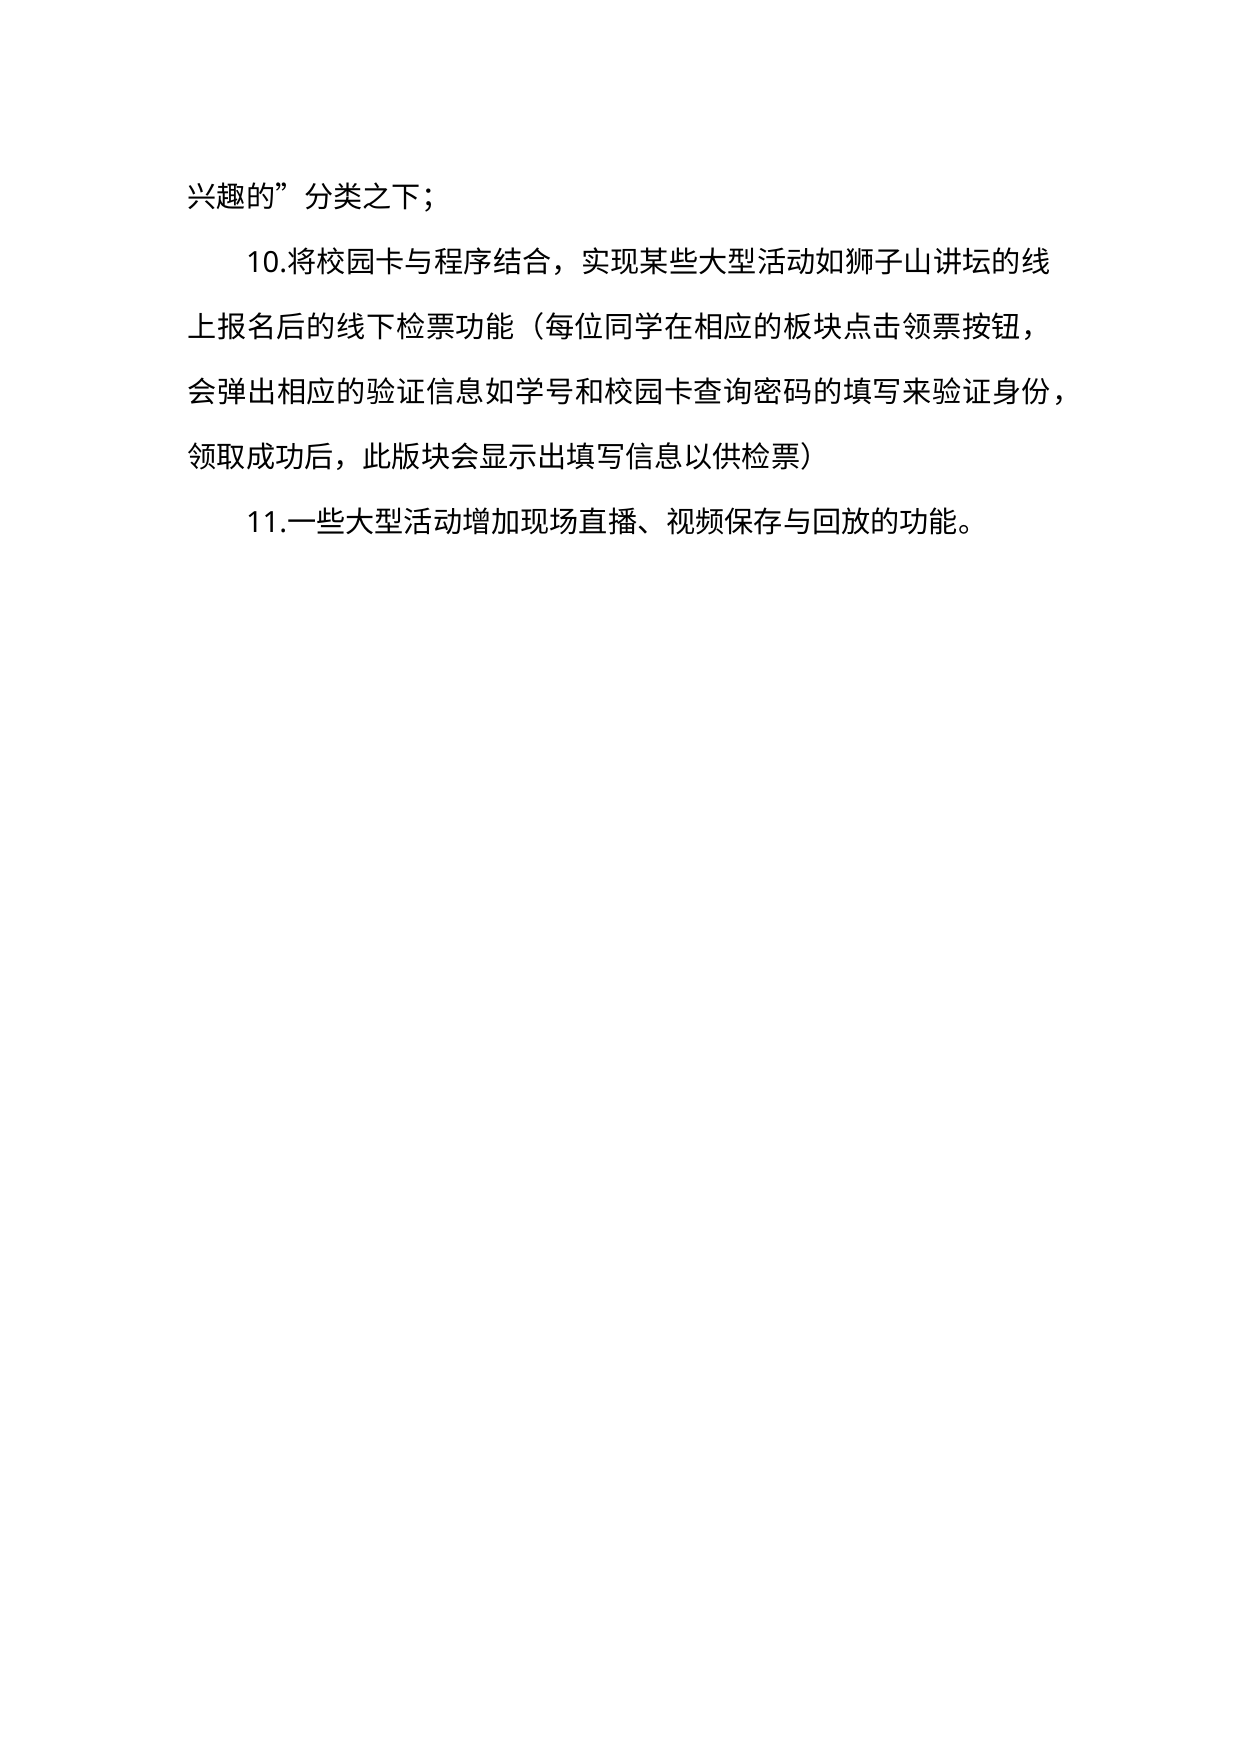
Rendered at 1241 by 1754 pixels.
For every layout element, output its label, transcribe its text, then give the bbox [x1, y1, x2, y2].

text 10.将校园卡与程序结合，实现某些大型活动如狮子山讲坛的线上报名后的线下检票功能（每位同学在相应的板块点击领票按钮，会弹出相应的验证信息如学号和校园卡查询密码的填写来验证身份，领取成功后，此版块会显示出填写信息以供检票） [187, 227, 1053, 487]
text 11.一些大型活动增加现场直播、视频保存与回放的功能。 [187, 487, 1053, 552]
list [187, 162, 1053, 227]
